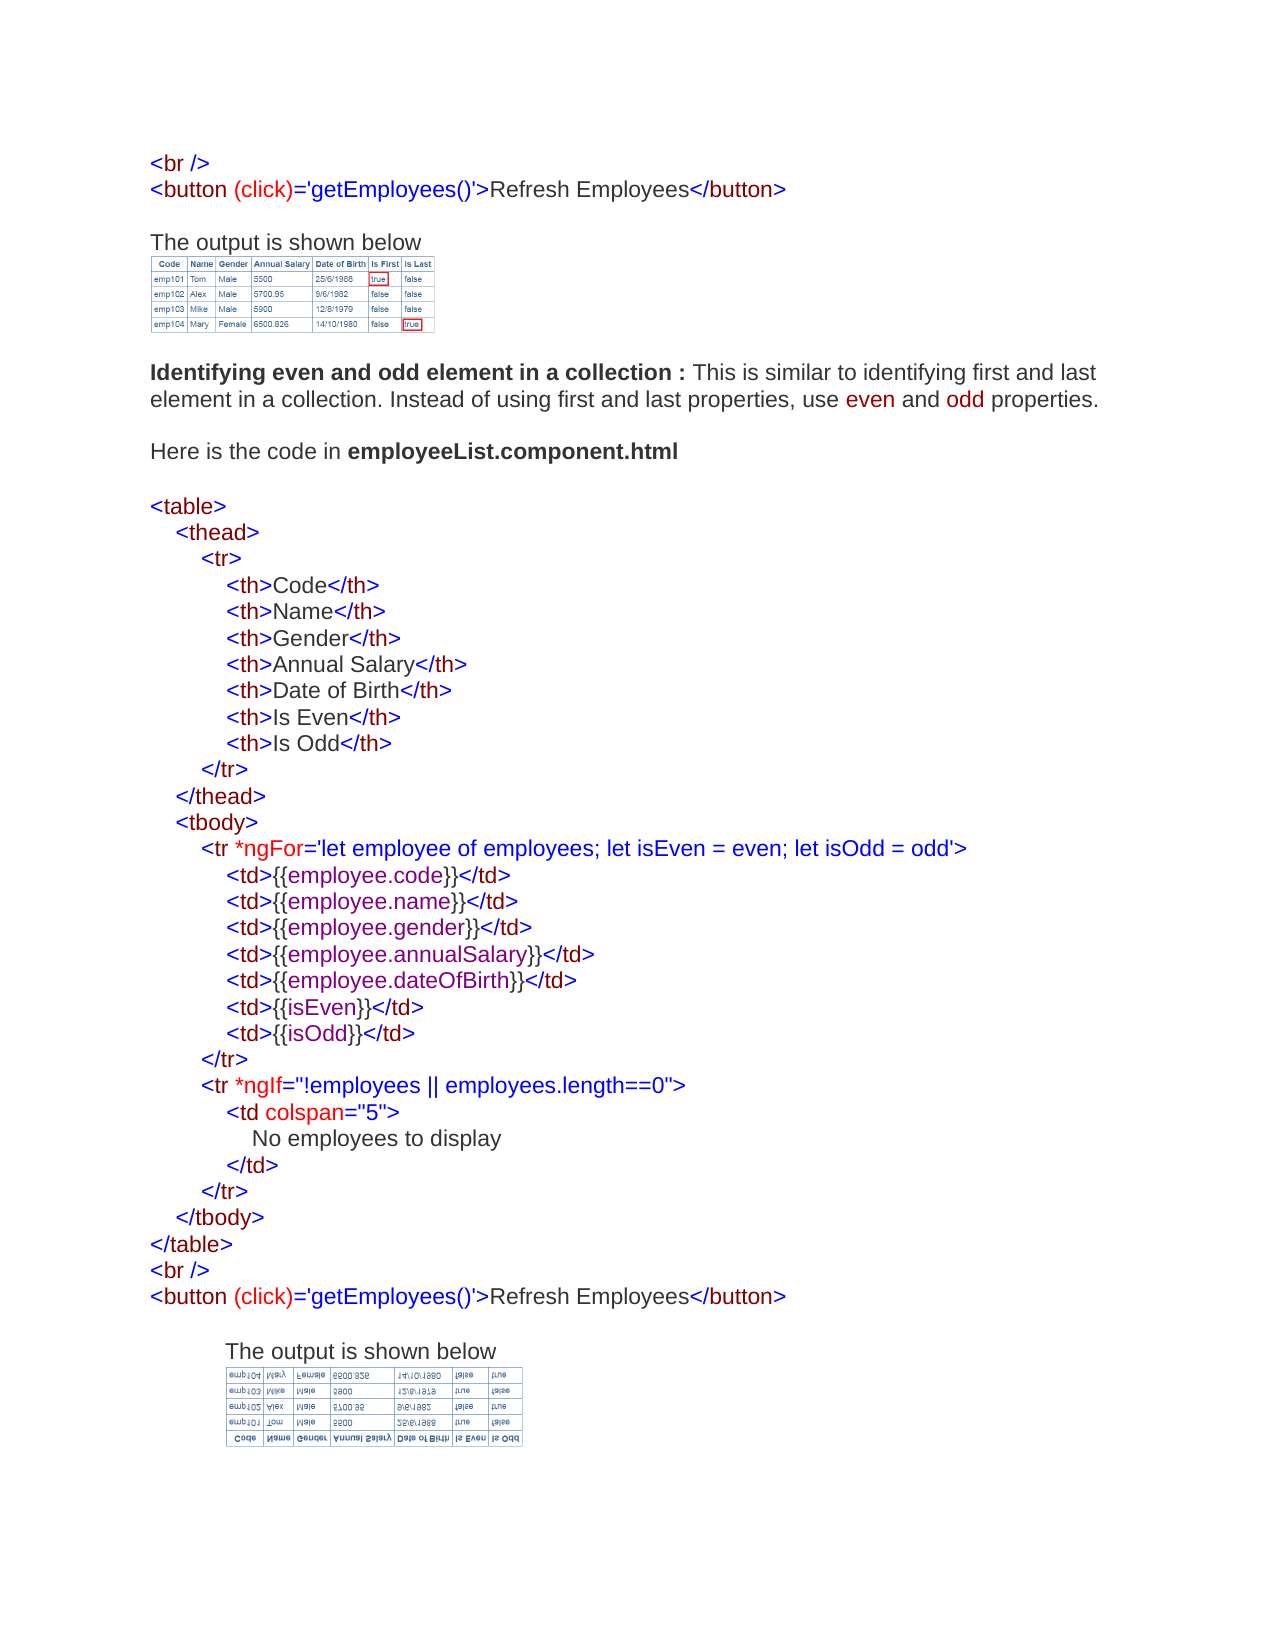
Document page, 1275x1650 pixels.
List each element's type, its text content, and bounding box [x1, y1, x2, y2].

text </table> [150, 1231, 1125, 1257]
text <button (click)='getEmployees()'>Refresh Employees</button> [150, 1283, 1125, 1310]
text <thead> [150, 519, 1125, 545]
text <td>{{employee.annualSalary}}</td> [150, 941, 1125, 967]
text <td>{{isOdd}}</td> [150, 1020, 1125, 1046]
text <td>{{employee.name}}</td> [150, 888, 1125, 914]
text <tbody> [150, 809, 1125, 835]
text No employees to display [150, 1125, 1125, 1152]
text <tr *ngIf="!employees || employees.length==0"> [150, 1072, 1125, 1099]
text <td>{{employee.gender}}</td> [150, 914, 1125, 941]
text <button (click)='getEmployees()'>Refresh Employees</button> [150, 176, 1125, 203]
text <th>Gender</th> [150, 624, 1125, 651]
text The output is shown below Identifying even and odd element in a collection : This is similar to identifying first and last element in a collection. Instead of using first and last properties, use even and odd properties. Here is the code in employeeList.component.html [150, 203, 1125, 493]
text <br /> [150, 1257, 1125, 1283]
text </tr> [150, 1046, 1125, 1072]
text <td>{{isEven}}</td> [150, 993, 1125, 1020]
text <th>Name</th> [150, 598, 1125, 624]
text <table> [150, 493, 1125, 519]
text <th>Code</th> [150, 572, 1125, 598]
picture [150, 255, 435, 333]
text <th>Annual Salary</th> [150, 651, 1125, 677]
text <th>Is Even</th> [150, 703, 1125, 730]
text </thead> [150, 783, 1125, 809]
text <td>{{employee.dateOfBirth}}</td> [150, 967, 1125, 993]
text <th>Date of Birth</th> [150, 677, 1125, 703]
text </tbody> [150, 1204, 1125, 1231]
text </td> [150, 1152, 1125, 1178]
text <td colspan="5"> [150, 1099, 1125, 1125]
text <tr> [150, 545, 1125, 572]
list The output is shown below [225, 1310, 1125, 1448]
text <tr *ngFor='let employee of employees; let isEven = even; let isOdd = odd'> [150, 835, 1125, 862]
text <td>{{employee.code}}</td> [150, 862, 1125, 888]
picture [225, 1366, 523, 1447]
text <br /> [150, 150, 1125, 176]
text </tr> [150, 1178, 1125, 1204]
text <th>Is Odd</th> [150, 730, 1125, 756]
text </tr> [150, 756, 1125, 783]
